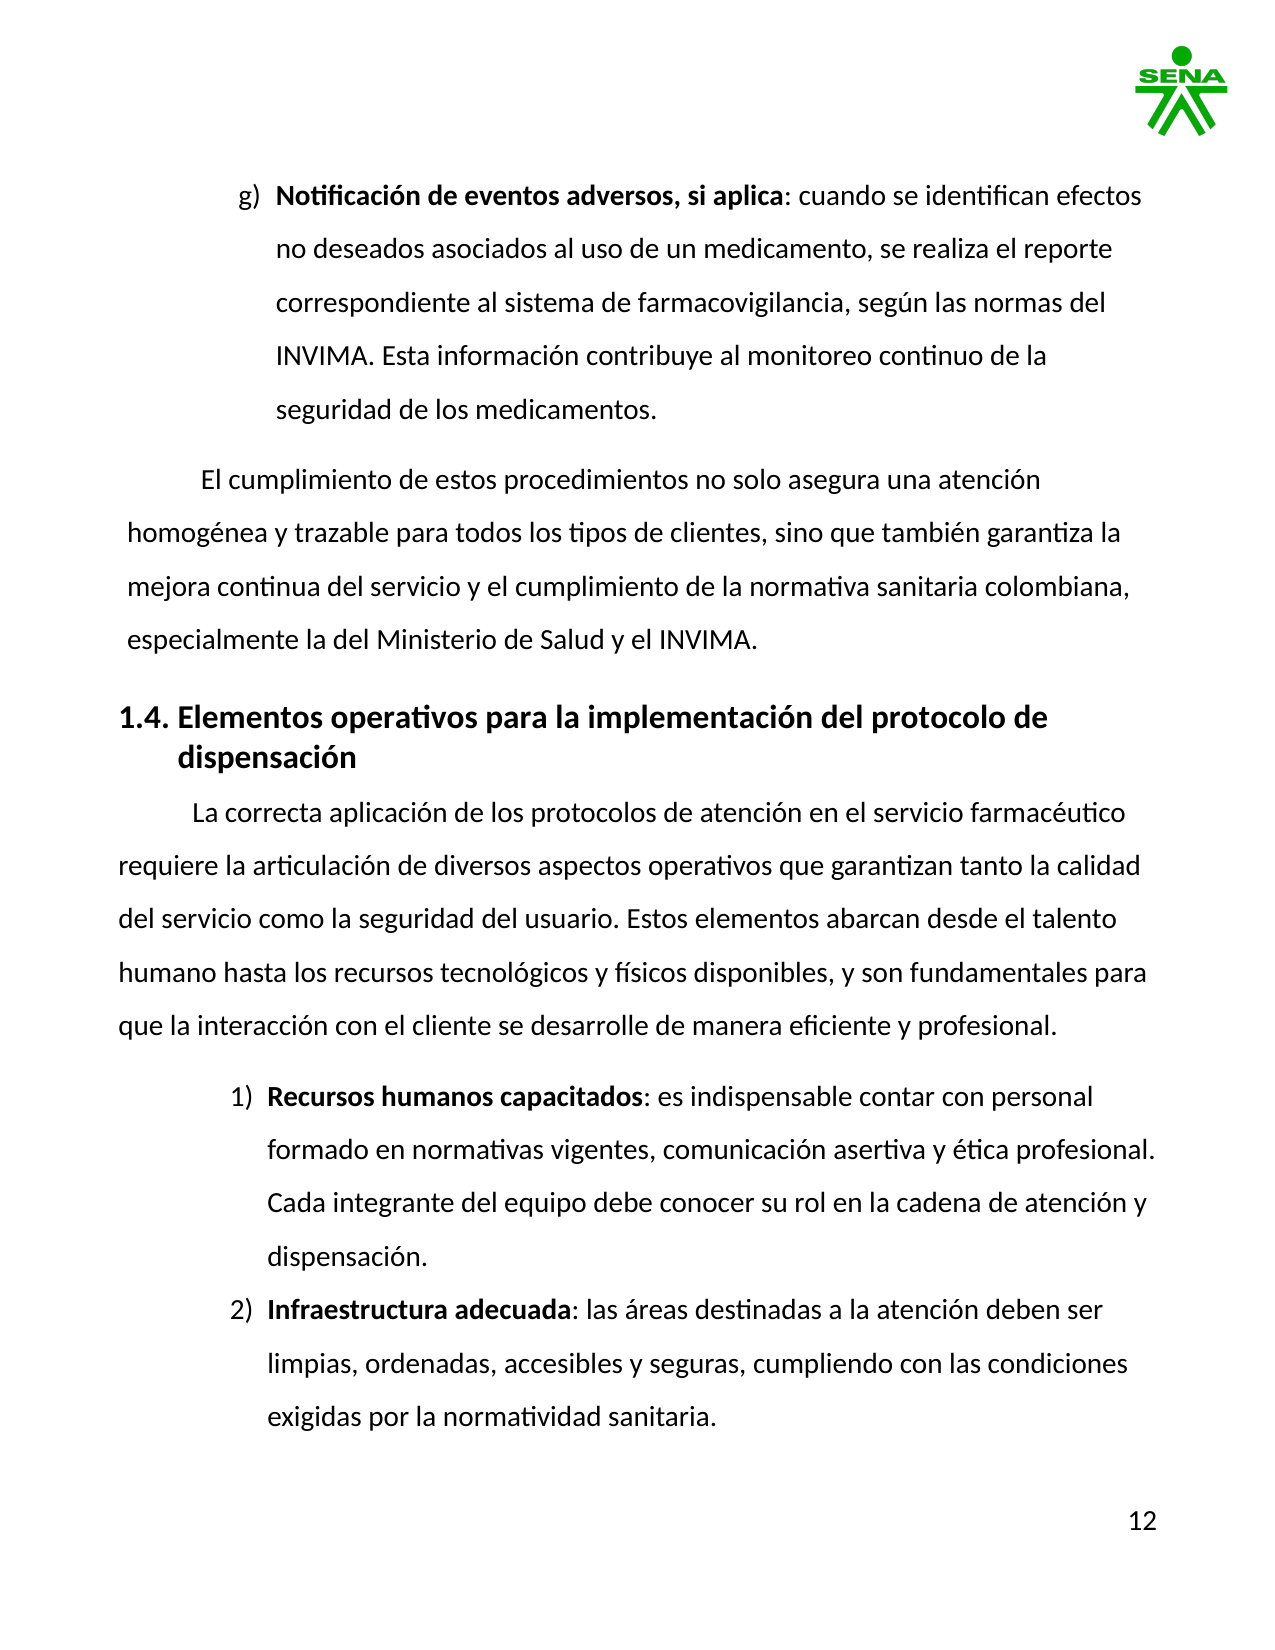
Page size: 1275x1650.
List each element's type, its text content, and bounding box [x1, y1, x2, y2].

subtitle Elementos operativos para la implementación del protocolo de dispensación [118, 696, 1157, 777]
picture [1135, 46, 1228, 136]
text La correcta aplicación de los protocolos de atención en el servicio farmacéutico requiere la articulación de diversos aspectos operativos que garantizan tanto la calidad del servicio como la seguridad del usuario. Estos elementos abarcan desde el talento humano hasta los recursos tecnológicos y físicos disponibles, y son fundamentales para que la interacción con el cliente se desarrolle de manera eficiente y profesional. [118, 794, 1157, 1043]
text El cumplimiento de estos procedimientos no solo asegura una atención homogénea y trazable para todos los tipos de clientes, sino que también garantiza la mejora continua del servicio y el cumplimiento de la normativa sanitaria colombiana, especialmente la del Ministerio de Salud y el INVIMA. [127, 461, 1157, 657]
list Recursos humanos capacitados: es indispensable contar con personal formado en normativas vigentes, comunicación asertiva y ética profesional. Cada integrante del equipo debe conocer su rol en la cadena de atención y dispensación. [229, 1078, 1157, 1273]
list Infraestructura adecuada: las áreas destinadas a la atención deben ser limpias, ordenadas, accesibles y seguras, cumpliendo con las condiciones exigidas por la normatividad sanitaria. [229, 1291, 1157, 1434]
list Notificación de eventos adversos, si aplica: cuando se identifican efectos no deseados asociados al uso de un medicamento, se realiza el reporte correspondiente al sistema de farmacovigilancia, según las normas del INVIMA. Esta información contribuye al monitoreo continuo de la seguridad de los medicamentos. [238, 177, 1157, 427]
